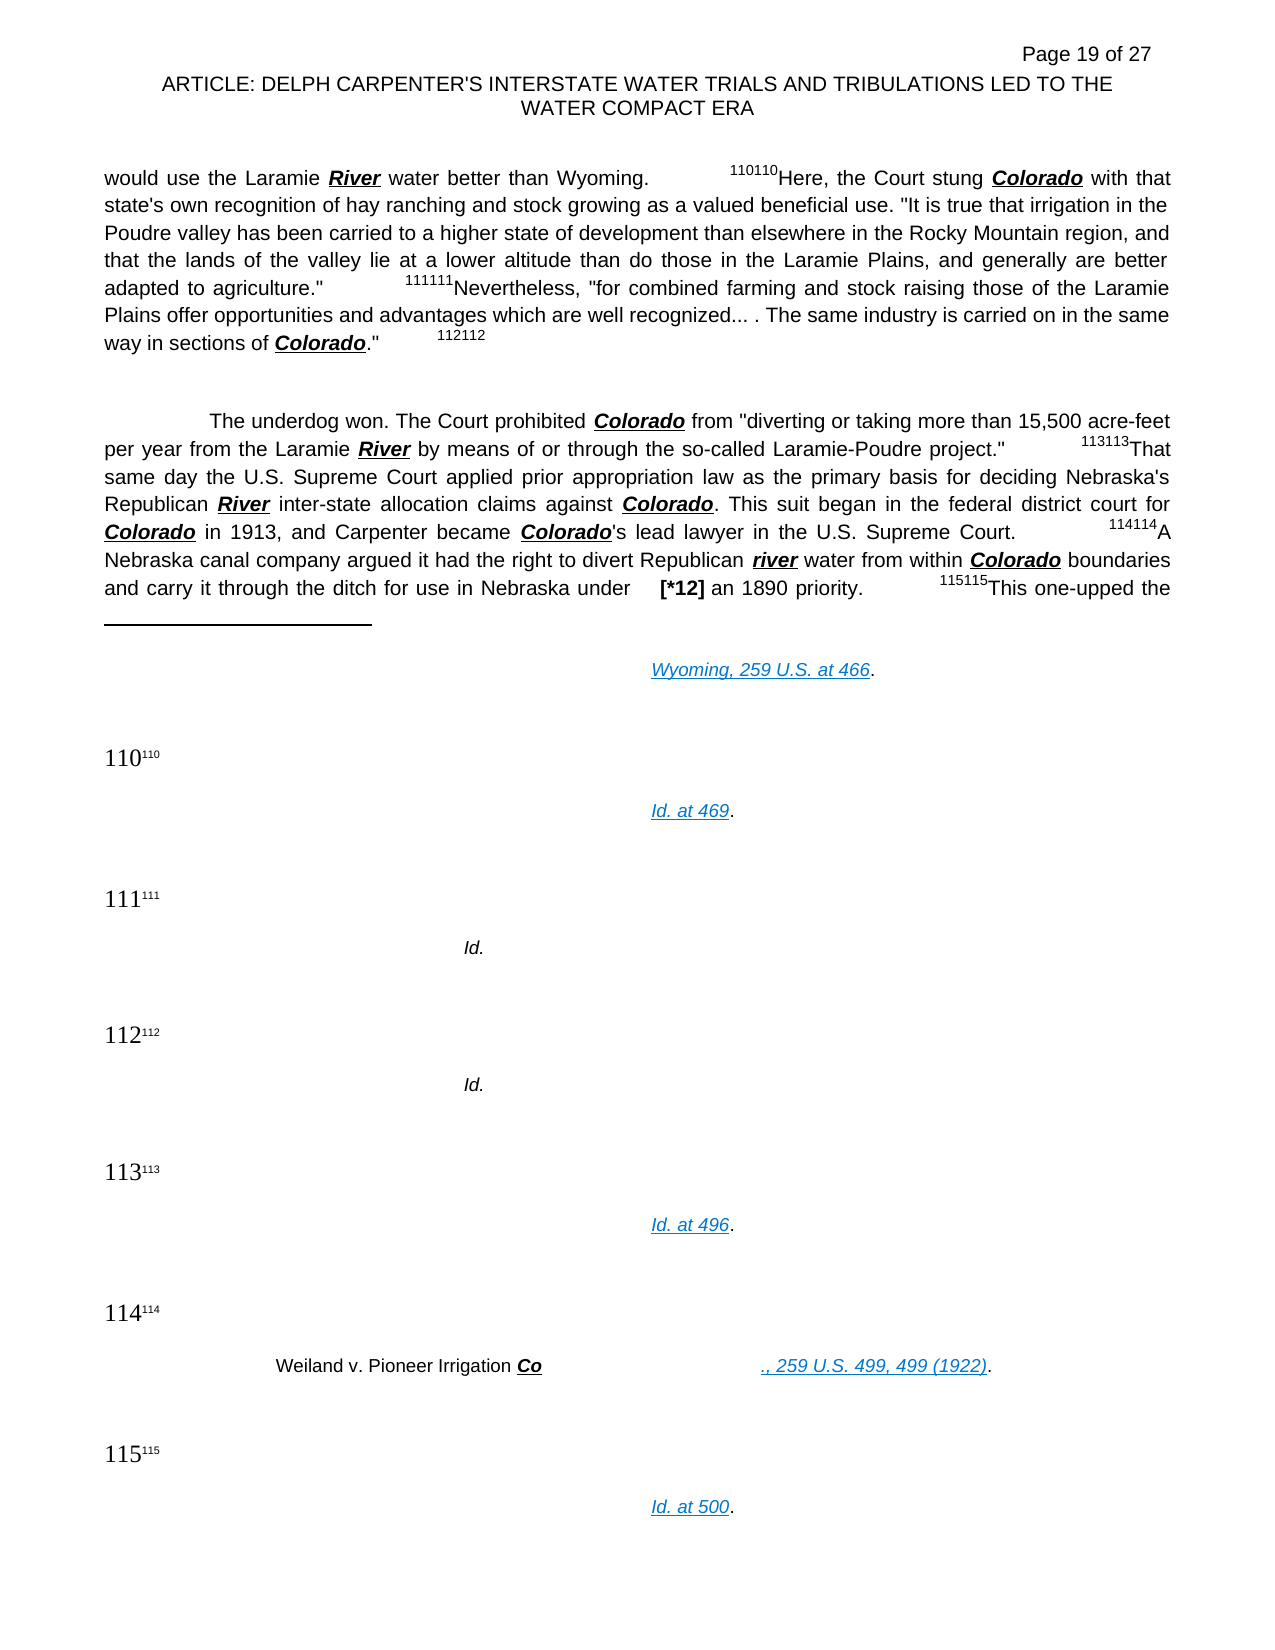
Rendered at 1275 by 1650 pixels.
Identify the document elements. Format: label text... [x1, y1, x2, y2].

text The underdog won. The Court prohibited Colorado from "diverting or taking more than 15,500 acre-feet per year from the Laramie River by means of or through the so-called Laramie-Poudre project." 113That same day the U.S. Supreme Court applied prior appropriation law as the primary basis for deciding Nebraska's Republican River inter-state allocation claims against Colorado. This suit began in the federal district court for Colorado in 1913, and Carpenter became Colorado's lead lawyer in the U.S. Supreme Court. 114A Nebraska canal company argued it had the right to divert Republican river water from within Colorado boundaries and carry it through the ditch for use in Nebraska under [*12] an 1890 priority. 115This one-upped the Wyoming case, which did not involve any Wyoming diverter seeking to operate a point of diversion within Colorado. 116Agreeing with two lower federal court decisions, the Court ruled that state officials should ignore state boundaries in applying prior appropriation law to resolve an interstate water conflict: "The presence of the state line did not affect the superiority of right ... in the distribution of water otherwise than it would be treated in the canal were wholly within the state of Colorado and all the lands irrigated therefrom were in that state." 117 [104, 406, 1171, 600]
text In the Wyoming case, without taking the Justice Department's invitation to expound on federal reserved water rights, the Court summarily disposed of Colorado's water ownership sovereignty argument. "The contention of Colorado that she as a state rightfully may divert and use, as she may choose, the waters flowing within her boundaries in this interstate stream, regardless of any prejudice that this may work to others having rights in the stream below her boundary, cannot be maintained." 109The Court also rejected Colorado's argument that it would use the Laramie River water better than Wyoming. 110Here, the Court stung Colorado with that state's own recognition of hay ranching and stock growing as a valued beneficial use. "It is true that irrigation in the Poudre valley has been carried to a higher state of development than elsewhere in the Rocky Mountain region, and that the lands of the valley lie at a lower altitude than do those in the Laramie Plains, and generally are better adapted to agriculture." 111Nevertheless, "for combined farming and stock raising those of the Laramie Plains offer opportunities and advantages which are well recognized... . The same industry is carried on in the same way in sections of Colorado." 112 [104, 161, 1171, 356]
